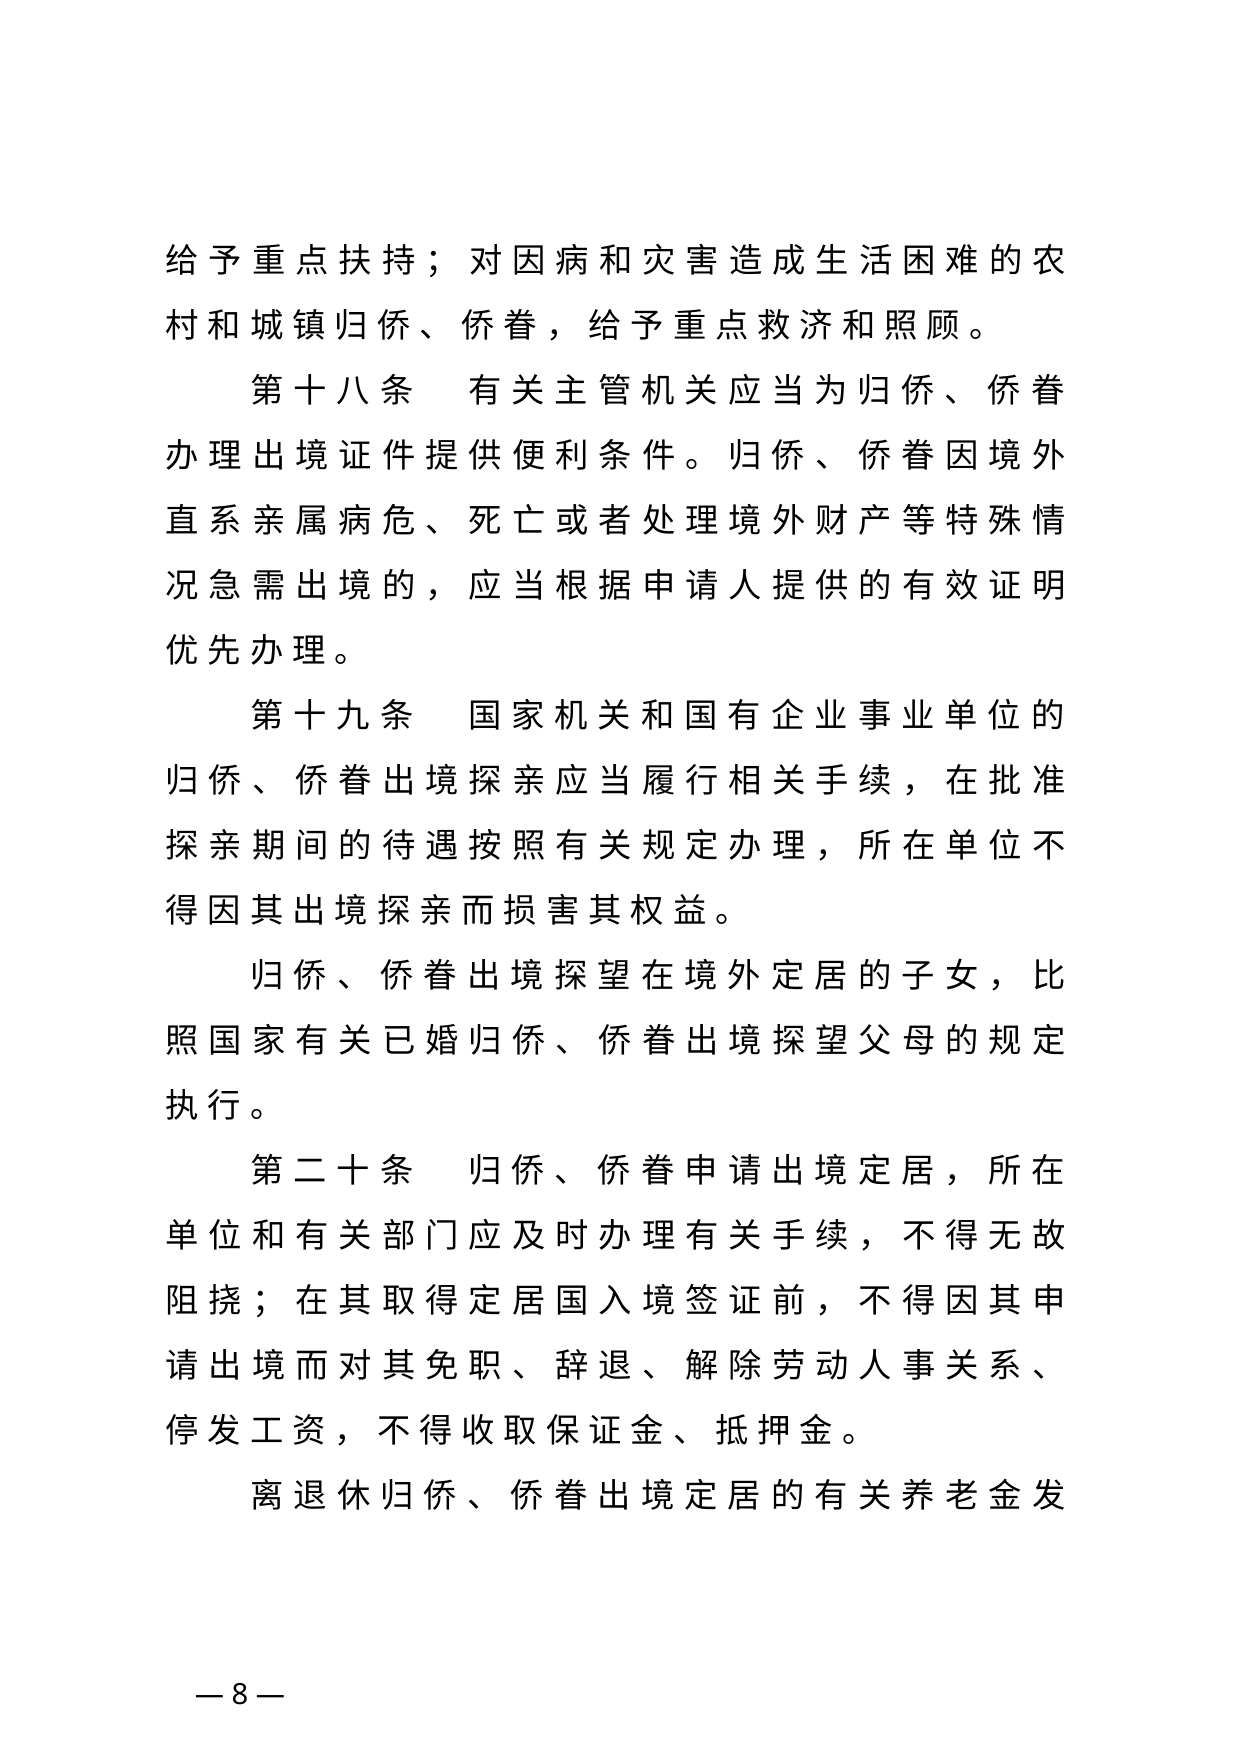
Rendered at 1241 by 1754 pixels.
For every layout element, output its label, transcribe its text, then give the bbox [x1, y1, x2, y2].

text 第十九条 国家机关和国有企业事业单位的归侨、侨眷出境探亲应当履行相关手续，在批准探亲期间的待遇按照有关规定办理，所在单位不得因其出境探亲而损害其权益。 [165, 681, 1075, 941]
text 第十八条 有关主管机关应当为归侨、侨眷办理出境证件提供便利条件。归侨、侨眷因境外直系亲属病危、死亡或者处理境外财产等特殊情况急需出境的，应当根据申请人提供的有效证明优先办理。 [165, 356, 1075, 681]
text 第二十条 归侨、侨眷申请出境定居，所在单位和有关部门应及时办理有关手续，不得无故阻挠；在其取得定居国入境签证前，不得因其申请出境而对其免职、辞退、解除劳动人事关系、停发工资，不得收取保证金、抵押金。 [165, 1136, 1075, 1461]
text 归侨、侨眷出境探望在境外定居的子女，比照国家有关已婚归侨、侨眷出境探望父母的规定执行。 [165, 941, 1075, 1136]
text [165, 226, 1075, 356]
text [165, 1461, 1075, 1526]
